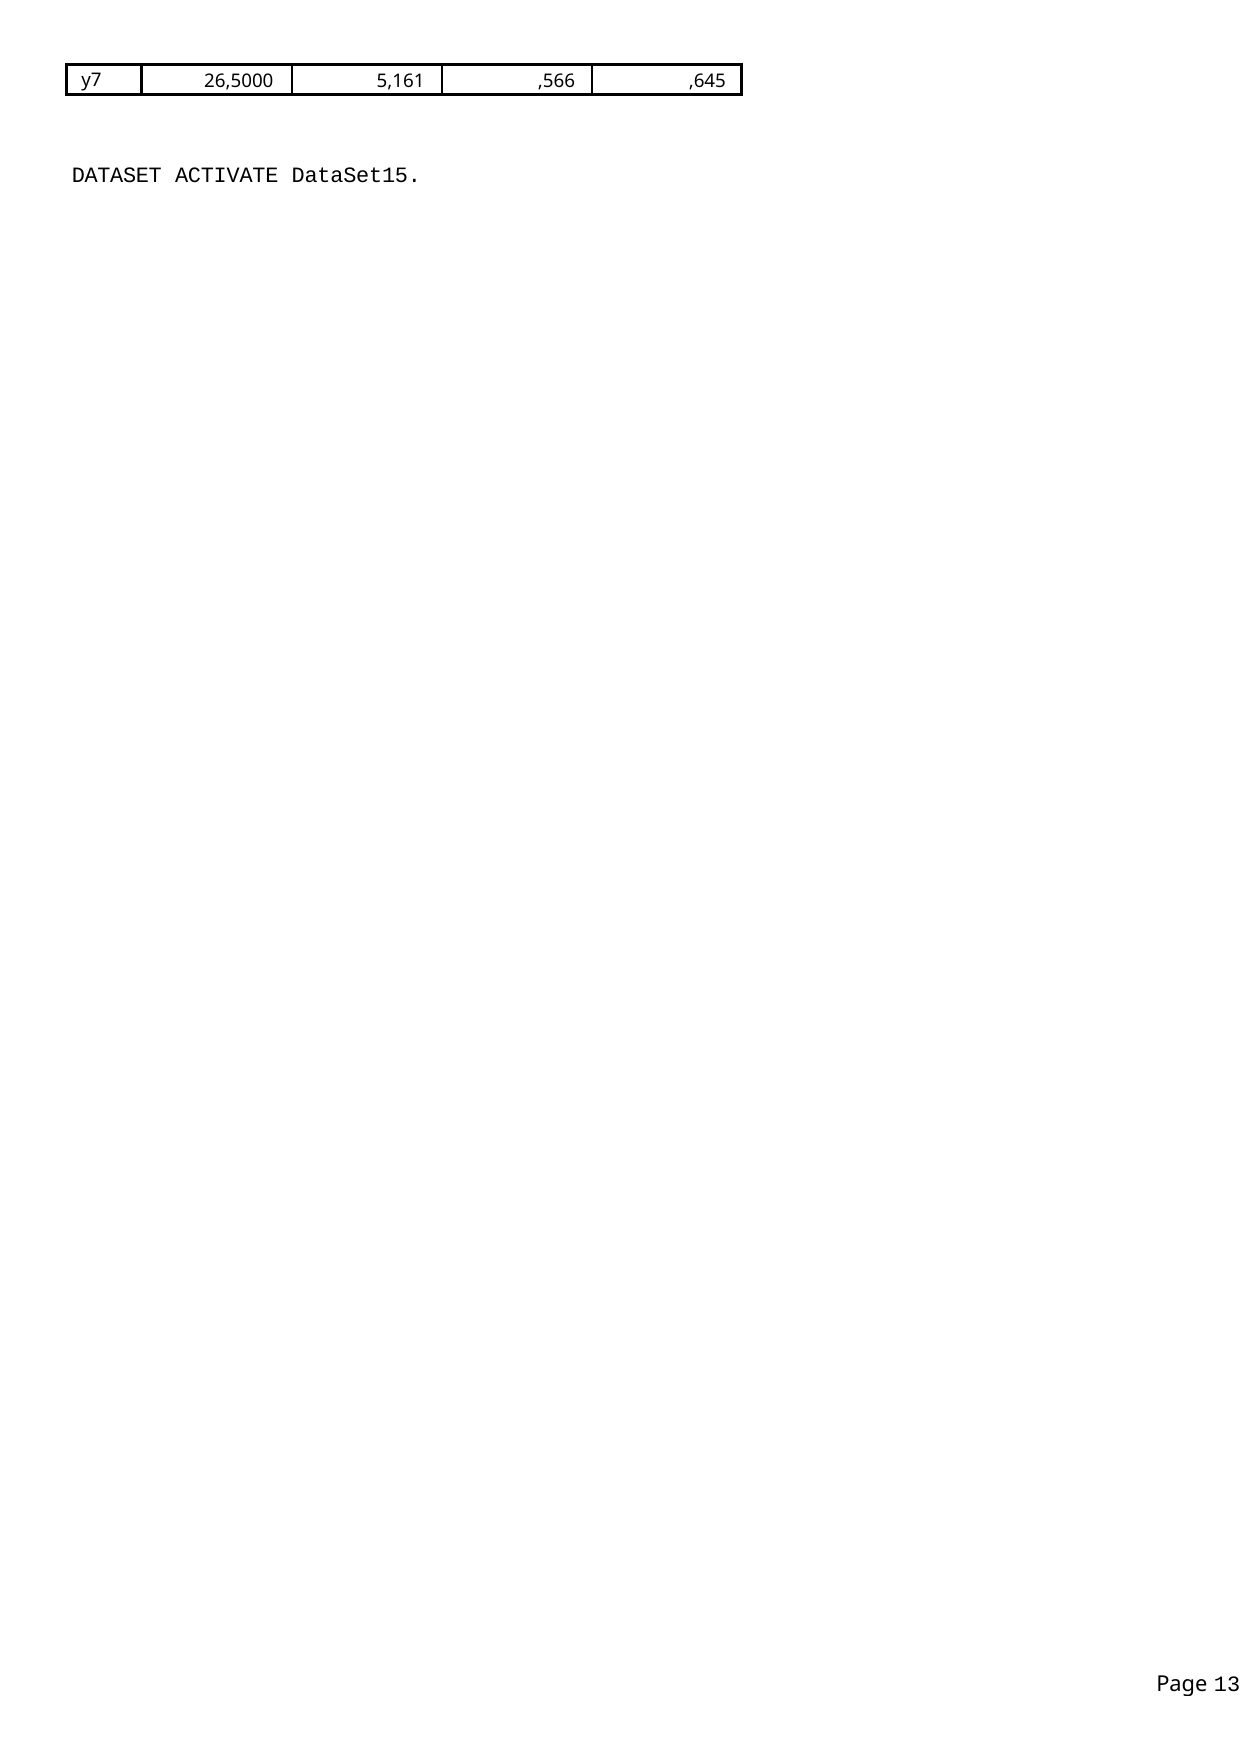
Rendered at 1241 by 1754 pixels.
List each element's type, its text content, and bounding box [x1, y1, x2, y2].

text DATASET ACTIVATE DataSet15. [72, 164, 1207, 189]
table_cell ,566 [443, 66, 591, 93]
table_cell y7 [68, 66, 140, 93]
table_cell 26,5000 [143, 66, 291, 93]
table_cell ,645 [593, 66, 740, 93]
table_cell 5,161 [293, 66, 441, 93]
